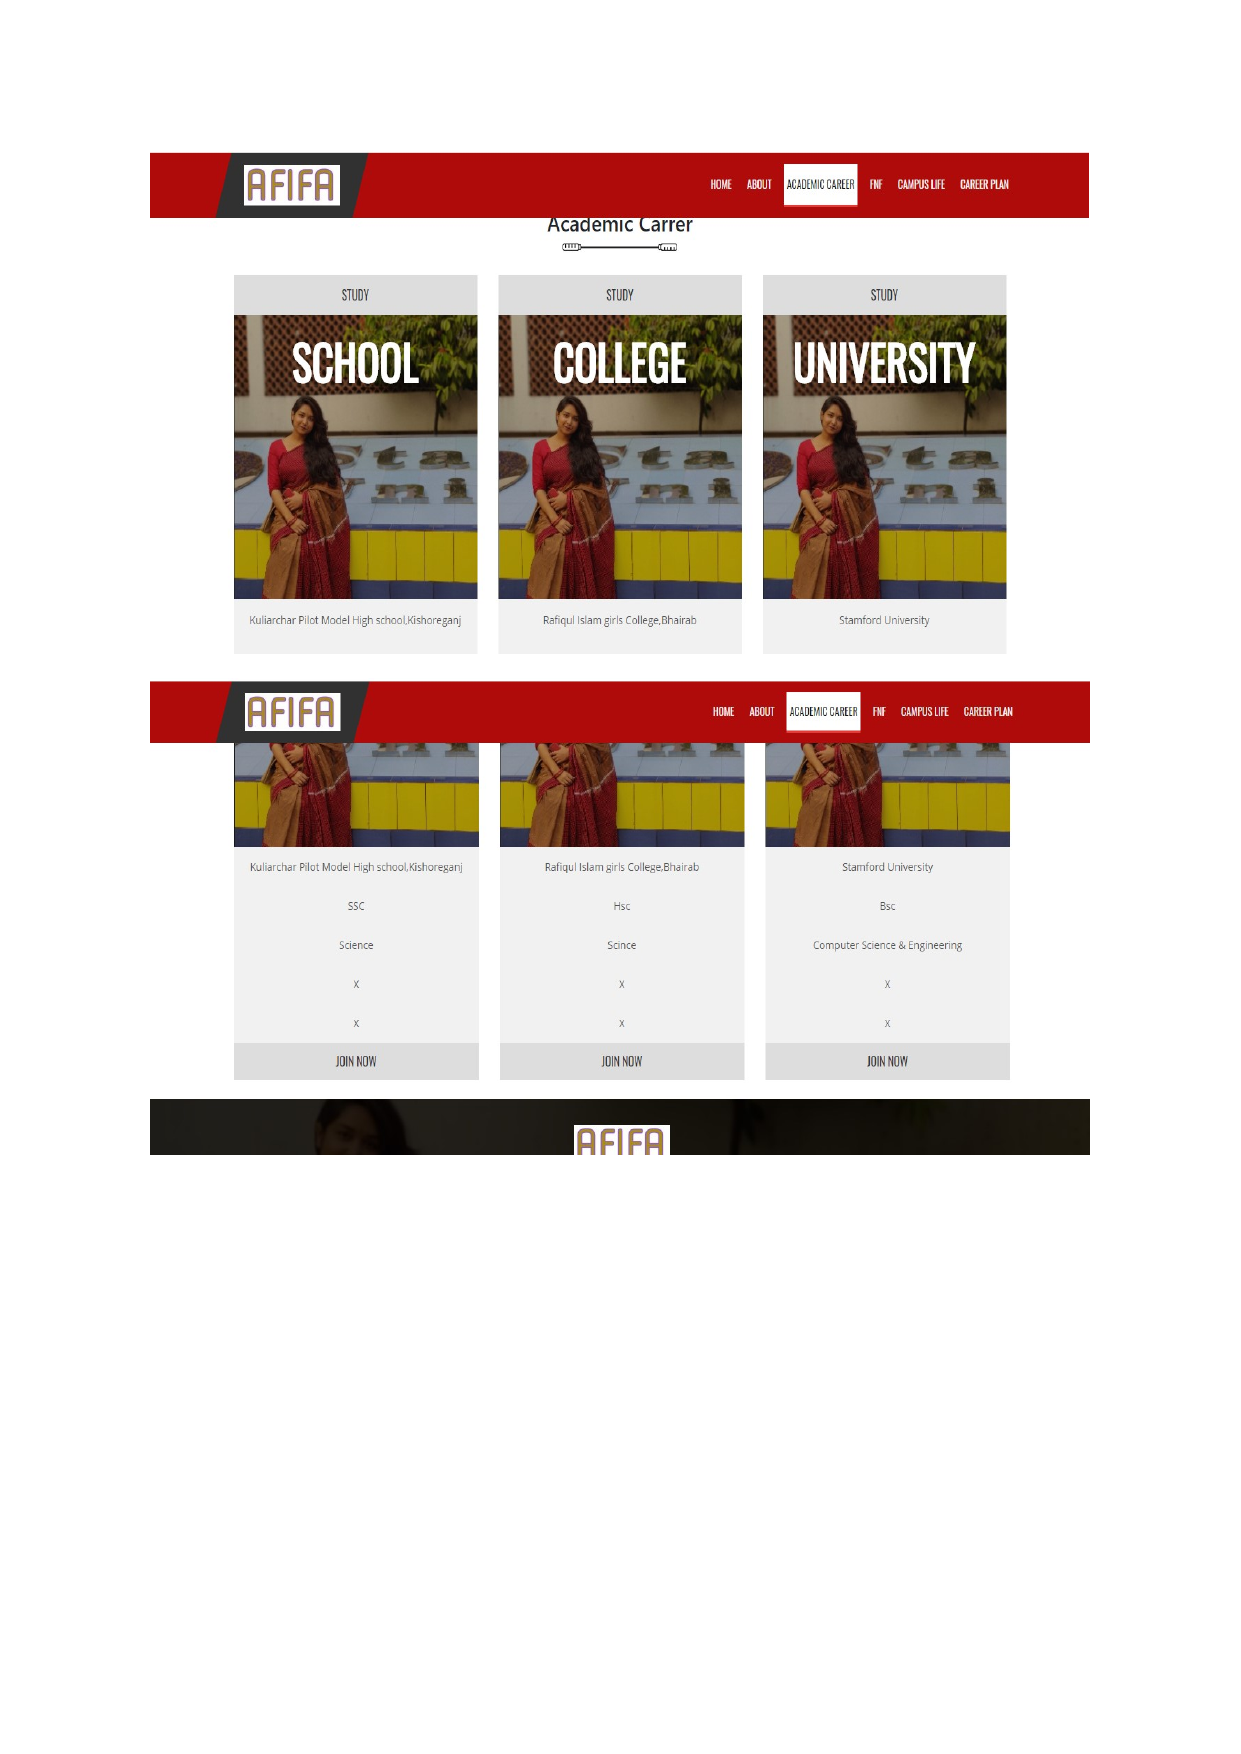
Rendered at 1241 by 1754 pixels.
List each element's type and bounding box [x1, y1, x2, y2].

picture [150, 150, 1089, 654]
picture [150, 678, 1090, 1155]
